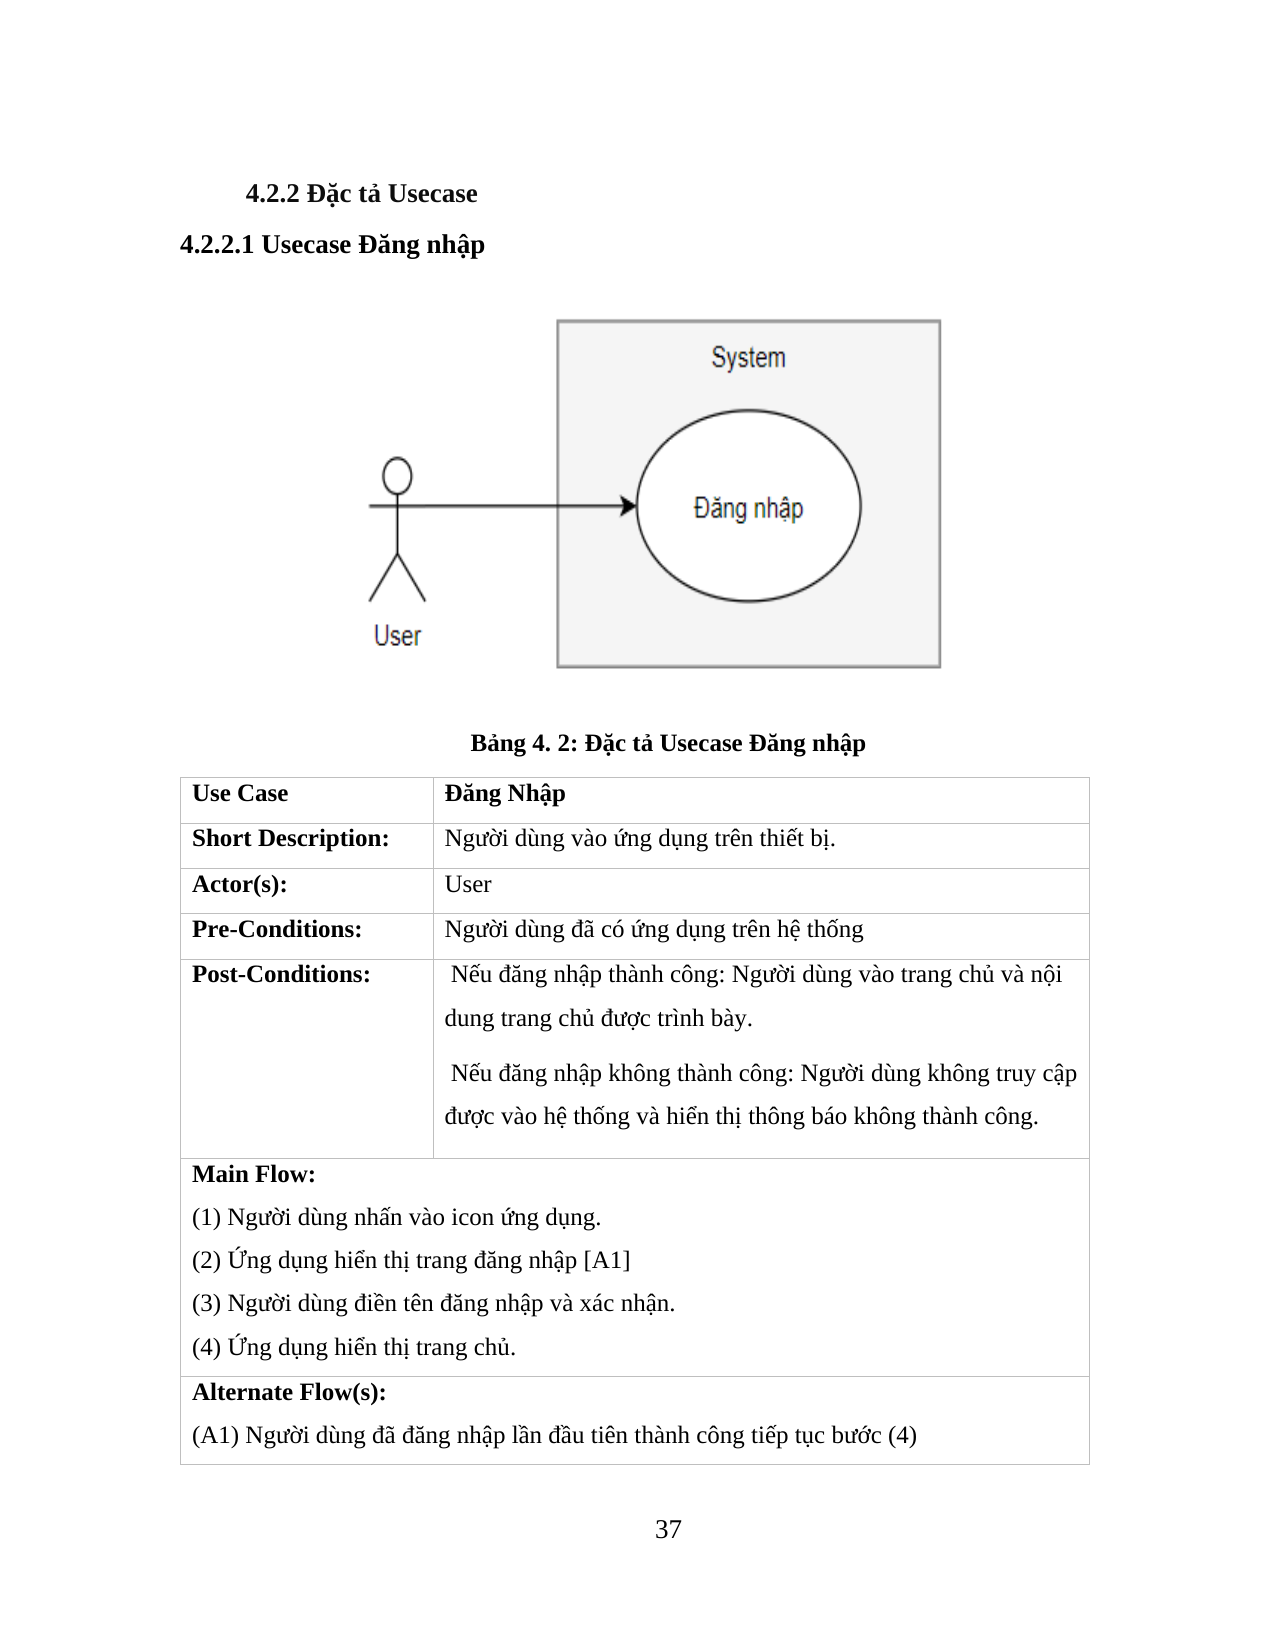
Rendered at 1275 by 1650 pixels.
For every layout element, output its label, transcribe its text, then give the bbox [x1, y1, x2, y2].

picture [336, 274, 1001, 728]
table_cell Người dùng vào ứng dụng trên thiết bị. [434, 824, 1089, 868]
table_cell Short Description: [181, 824, 433, 868]
table_cell Alternate Flow(s): (A1) Người dùng đã đăng nhập lần đầu tiên thành công tiếp tục bước (4) [181, 1377, 1089, 1464]
text Bảng 4. 2: Đặc tả Usecase Đăng nhập [180, 728, 1156, 756]
table_header Use Case [181, 778, 433, 822]
table_header Đăng Nhập [434, 778, 1089, 822]
table_cell Pre-Conditions: [181, 914, 433, 958]
subtitle 4.2.2.1 Usecase Đăng nhập [180, 228, 1156, 259]
table_cell Post-Conditions: [181, 960, 433, 1158]
table_cell Actor(s): [181, 869, 433, 913]
table_cell Người dùng đã có ứng dụng trên hệ thống [434, 914, 1089, 958]
table_cell User [434, 869, 1089, 913]
subtitle 4.2.2 Đặc tả Usecase [236, 177, 1156, 208]
table_cell Nếu đăng nhập thành công: Người dùng vào trang chủ và nội dung trang chủ được trình bày. Nếu đăng nhập không thành công: Người dùng không truy cập được vào hệ thống và hiển thị thông báo không thành công. [434, 960, 1089, 1158]
table_cell Main Flow: (1) Người dùng nhấn vào icon ứng dụng. (2) Ứng dụng hiển thị trang đăng nhập [A1] (3) Người dùng điền tên đăng nhập và xác nhận. (4) Ứng dụng hiển thị trang chủ. [181, 1159, 1089, 1376]
